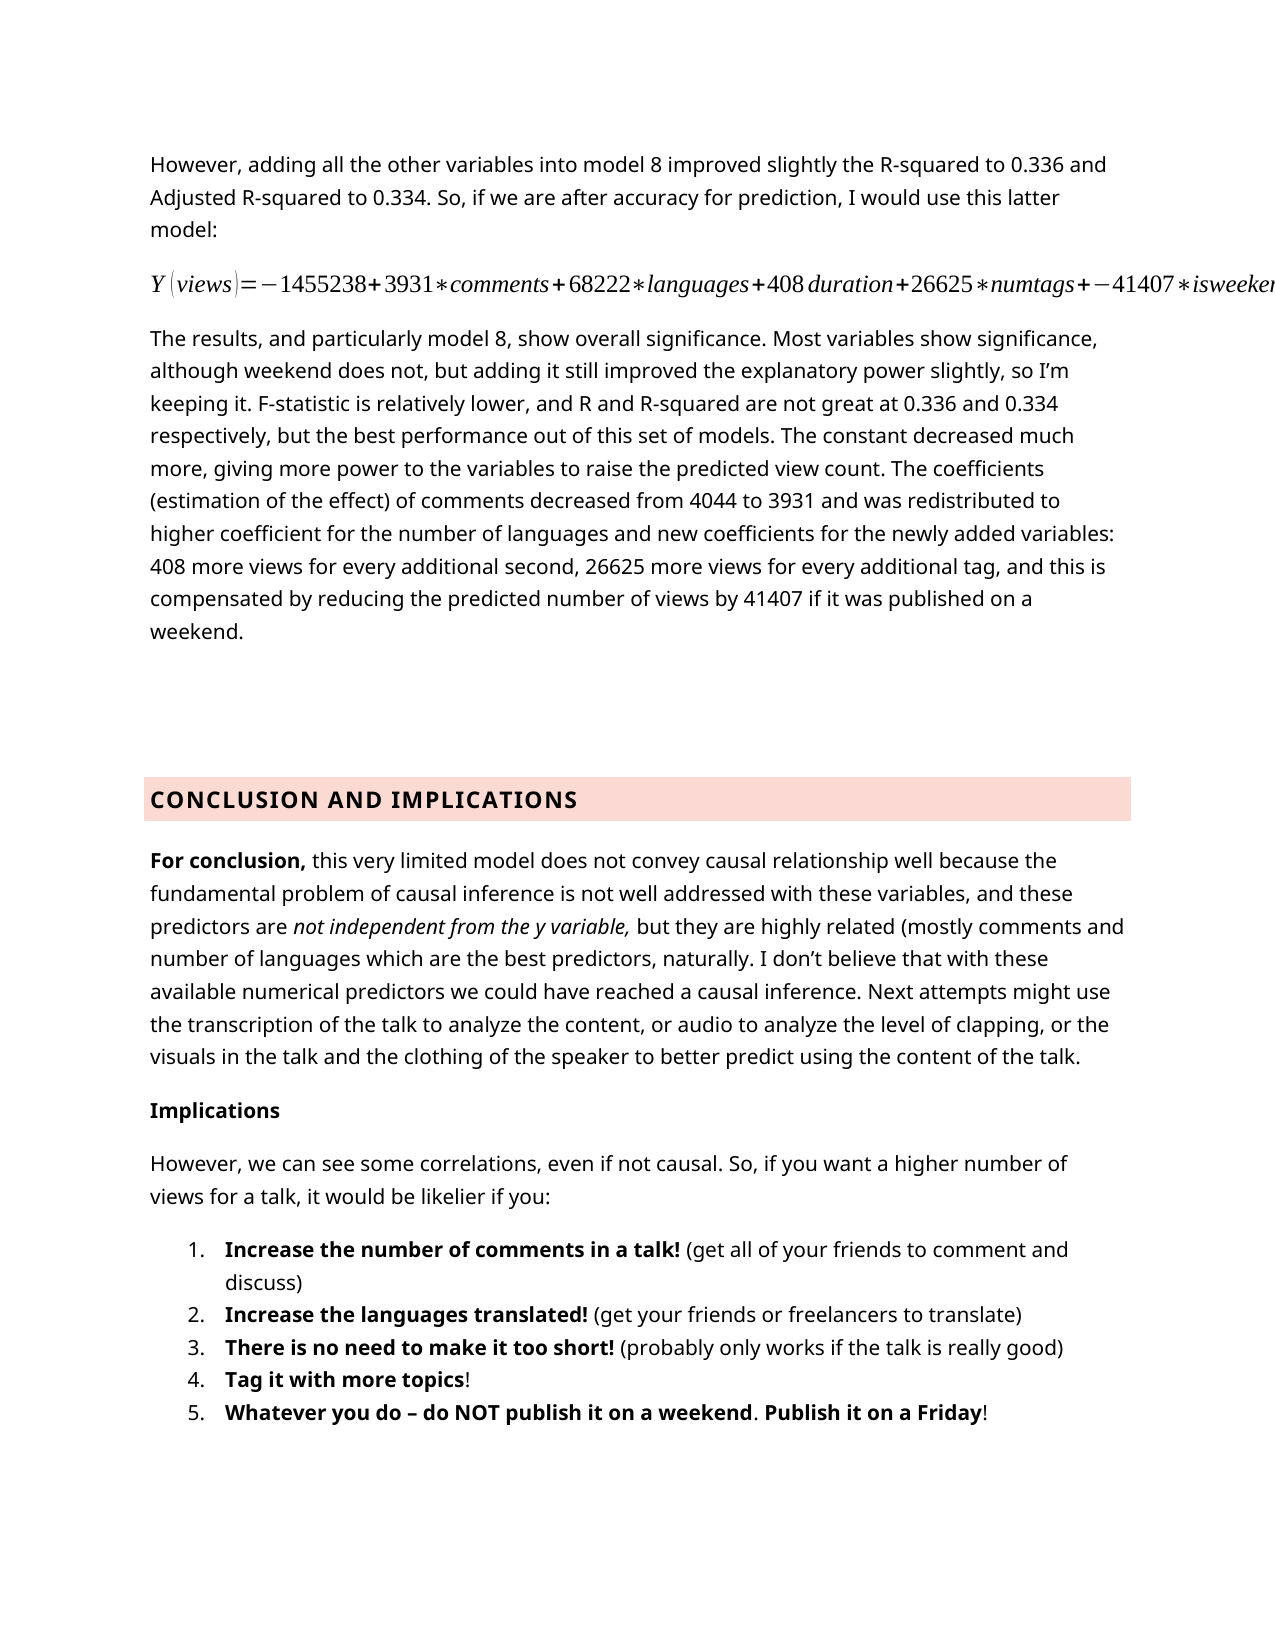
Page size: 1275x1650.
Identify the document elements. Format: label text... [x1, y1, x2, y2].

list Whatever you do – do NOT publish it on a weekend. Publish it on a Friday! [187, 1398, 1125, 1427]
text For conclusion, this very limited model does not convey causal relationship well because the fundamental problem of causal inference is not well addressed with these variables, and these predictors are not independent from the y variable, but they are highly related (mostly comments and number of languages which are the best predictors, naturally. I don’t believe that with these available numerical predictors we could have reached a causal inference. Next attempts might use the transcription of the talk to analyze the content, or audio to analyze the level of clapping, or the visuals in the talk and the clothing of the speaker to better predict using the content of the talk. [150, 847, 1125, 1071]
text However, adding all the other variables into model 8 improved slightly the R-squared to 0.336 and Adjusted R-squared to 0.334. So, if we are after accuracy for prediction, I would use this latter model: [150, 150, 1125, 244]
text However, we can see some correlations, even if not causal. So, if you want a higher number of views for a talk, it would be likelier if you: [150, 1149, 1125, 1210]
text The results, and particularly model 8, show overall significance. Most variables show significance, although weekend does not, but adding it still improved the explanatory power slightly, so I’m keeping it. F-statistic is relatively lower, and R and R-squared are not great at 0.336 and 0.334 respectively, but the best performance out of this set of models. The constant decreased much more, giving more power to the variables to raise the predicted view count. The coefficients (estimation of the effect) of comments decreased from 4044 to 3931 and was redistributed to higher coefficient for the number of languages and new coefficients for the newly added variables: 408 more views for every additional second, 26625 more views for every additional tag, and this is compensated by reducing the predicted number of views by 41407 if it was published on a weekend. [150, 324, 1125, 646]
list Increase the number of comments in a talk! (get all of your friends to comment and discuss) [187, 1235, 1125, 1296]
text Implications [150, 1096, 1125, 1124]
list Tag it with more topics! [187, 1366, 1125, 1394]
list Increase the languages translated! (get your friends or freelancers to translate) [187, 1300, 1125, 1329]
list There is no need to make it too short! (probably only works if the talk is really good) [187, 1333, 1125, 1361]
subtitle Conclusion and Implications [150, 784, 1125, 815]
